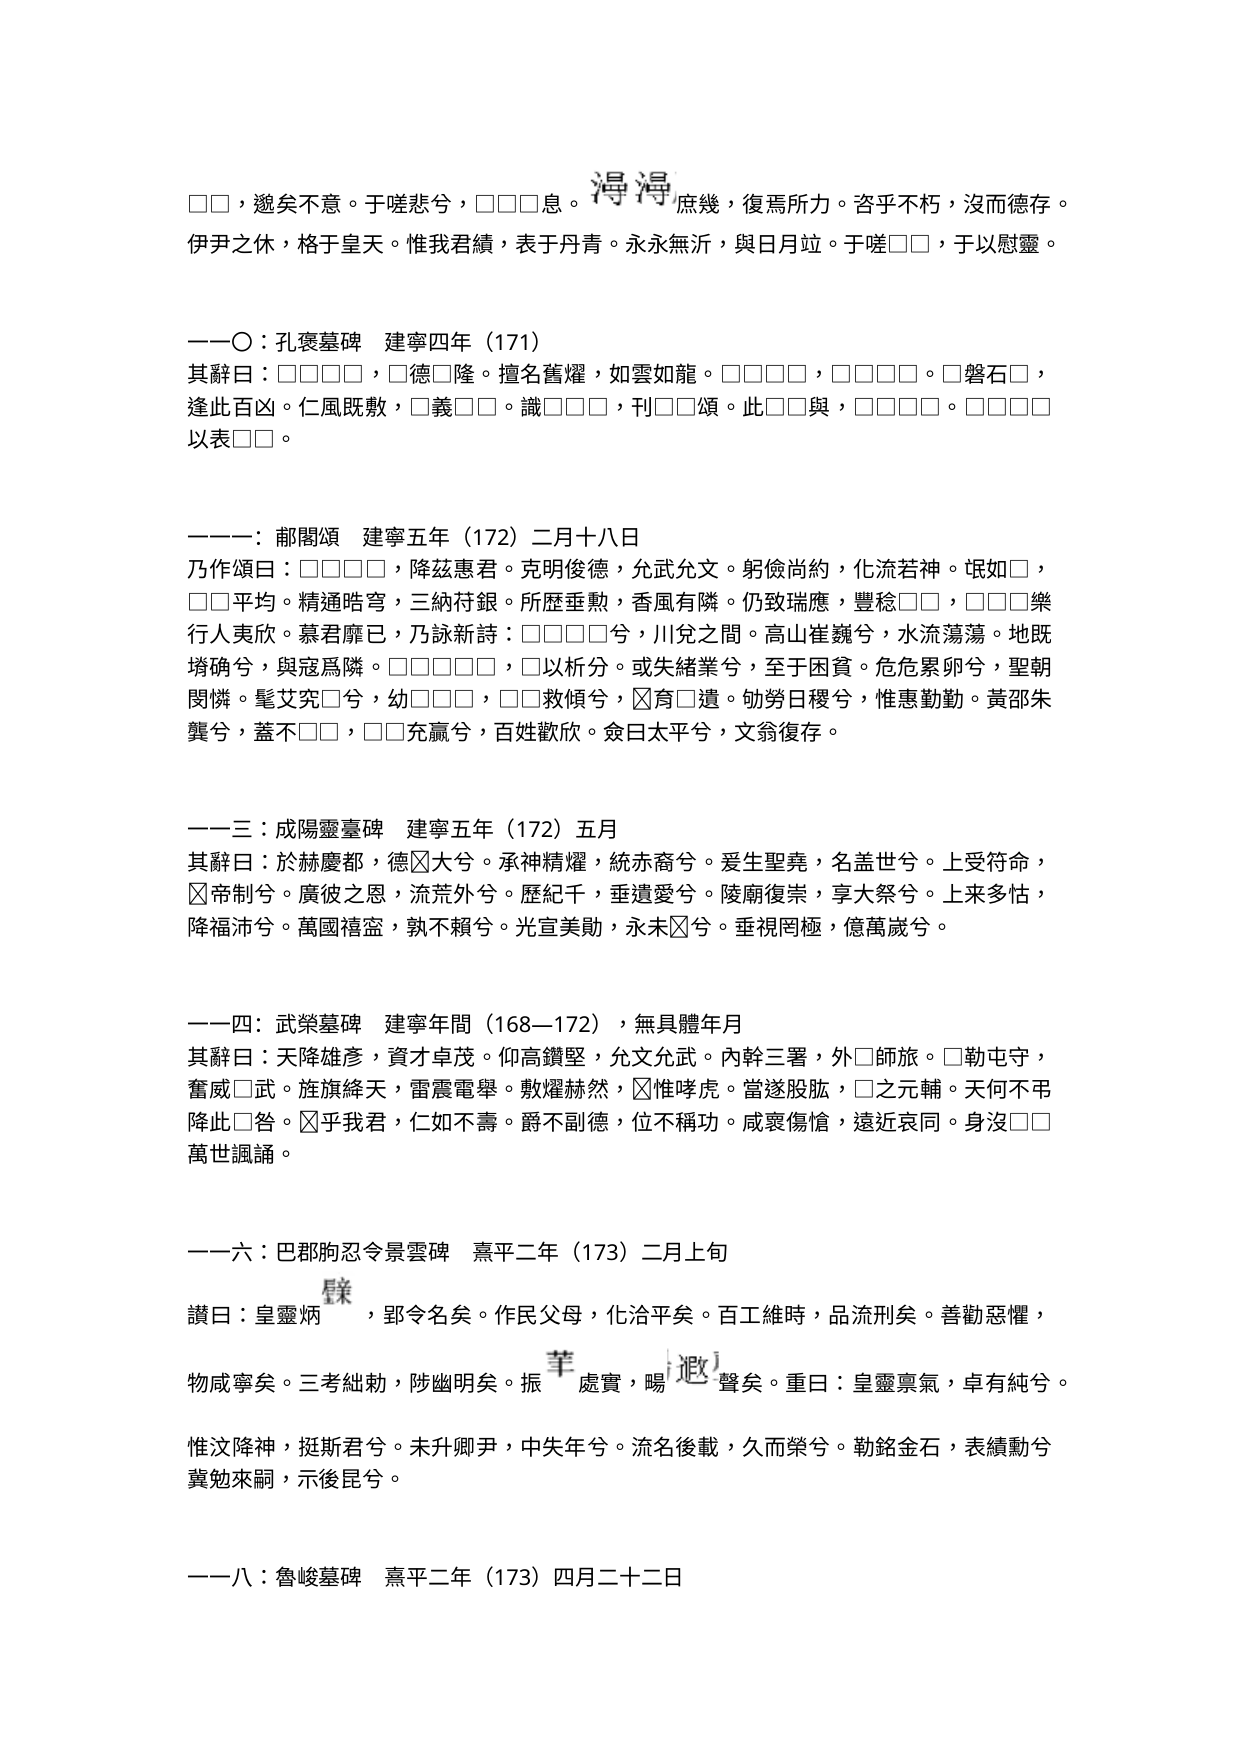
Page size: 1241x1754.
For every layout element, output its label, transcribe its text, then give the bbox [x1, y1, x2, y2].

picture [667, 1332, 719, 1392]
text 其辭曰：於赫慶都，德𢑃大兮。承神精燿，統赤裔兮。爰生聖堯，名盖世兮。上受符命，𨒭帝制兮。廣彼之恩，流荒外兮。歷紀千，垂遺愛兮。陵廟復崇，享大祭兮。上来多怙，降福沛兮。萬國禧寍，孰不賴兮。光宣美勛，永未𢅷兮。垂視罔極，億萬嵗兮。 [187, 844, 1053, 942]
text 一一〇：孔褒墓碑 建寧四年（171） [187, 324, 1053, 357]
picture [543, 1336, 579, 1392]
text 讃曰：皇靈炳，郢令名矣。作民父母，化洽平矣。百工維時，品流刑矣。善勸惡懼，物咸寧矣。三考絀勅，陟幽明矣。振處實，畼聲矣。重曰：皇靈禀氣，卓有純兮。惟汶降神，挺斯君兮。未升卿尹，中失年兮。流名後載，久而榮兮。勒銘金石，表績勳兮。冀勉來嗣，示後昆兮。 [187, 1267, 1053, 1494]
text 一一一：郙閣頌 建寧五年（172）二月十八日 [187, 519, 1053, 552]
text 一一六：巴郡朐忍令景雲碑 熹平二年（173）二月上旬 [187, 1234, 1053, 1267]
text 乃作頌曰：□□□□，降茲惠君。克明俊德，允武允文。躬儉尚約，化流若神。氓如□，□□平均。精通晧穹，三納苻銀。所歴垂勲，香風有隣。仍致瑞應，豐稔□□，□□□樂，行人夷欣。慕君靡已，乃詠新詩：□□□□兮，川兌之間。高山崔巍兮，水流蕩蕩。地既塉确兮，與寇爲隣。□□□□□，□以析分。或失緒業兮，至于困貧。危危累卵兮，聖朝閔憐。髦艾究□兮，幼□□□，□□救傾兮，󷳾育□遺。劬勞日稷兮，惟惠勤勤。黃邵朱龔兮，蓋不□□，□□充贏兮，百姓歡欣。僉曰太平兮，文翁復存。 [187, 552, 1053, 747]
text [187, 162, 1053, 259]
text 其辭曰：天降雄彥，資才卓茂。仰高鑽堅，允文允武。內幹三署，外□師旅。□勒屯守，奮威□武。旌旗絳天，雷震電舉。敷燿赫然，𨹧惟哮虎。當遂股肱，□之元輔。天何不弔，降此□咎。𤹯乎我君，仁如不壽。爵不副德，位不稱功。咸褱傷愴，遠近哀同。身沒□□，萬世諷誦。 [187, 1039, 1053, 1169]
text 一一八：魯峻墓碑 熹平二年（173）四月二十二日 [187, 1559, 1053, 1592]
picture [321, 1267, 361, 1324]
picture [585, 162, 677, 212]
text 一一三：成陽靈臺碑 建寧五年（172）五月 [187, 812, 1053, 844]
text 其辭曰：□□□□，□德□隆。擅名舊燿，如雲如龍。□□□□，□□□□。□磐石□，逢此百凶。仁風既敷，□義□□。識□□□，刊□□頌。此□□與，□□□□。□□□□，以表□□。 [187, 357, 1053, 454]
text 一一四：武榮墓碑 建寧年間（168—172），無具體年月 [187, 1007, 1053, 1039]
